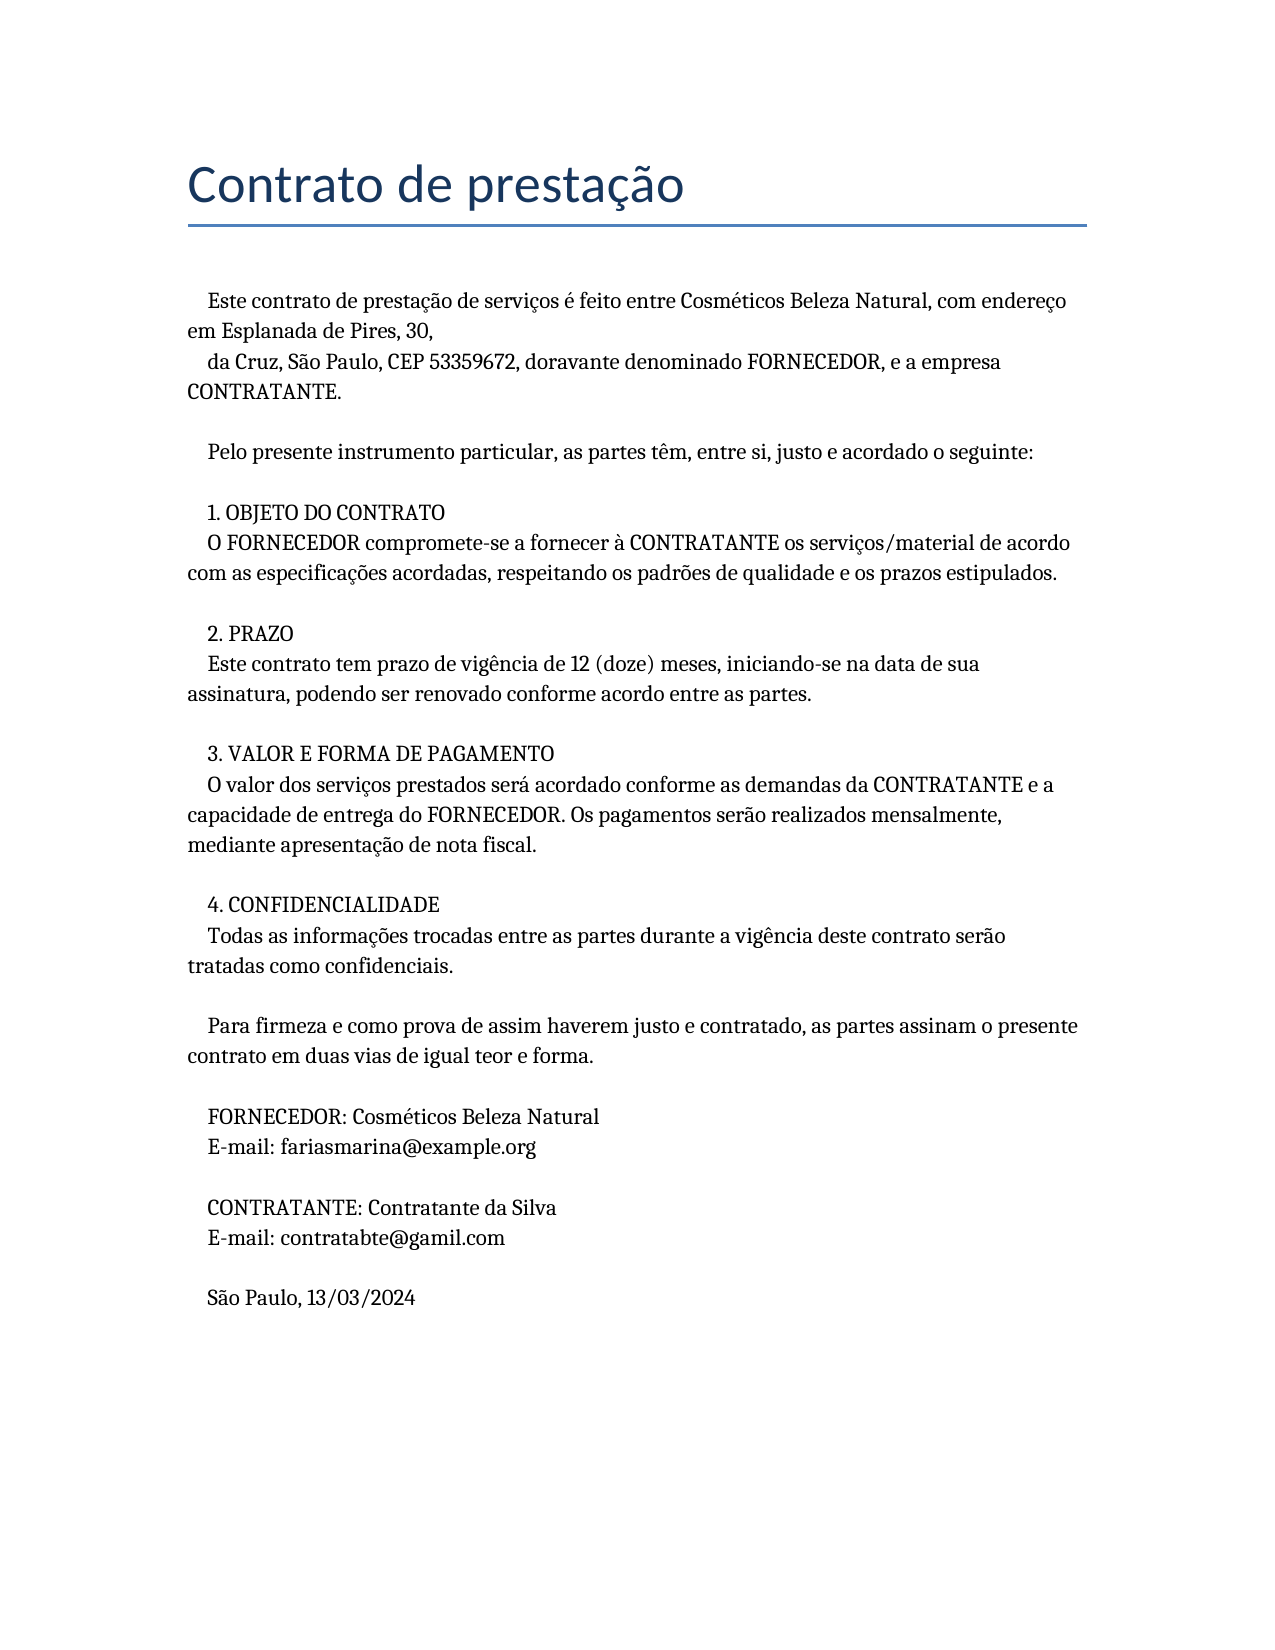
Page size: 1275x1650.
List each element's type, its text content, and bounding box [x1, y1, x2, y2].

text Este contrato de prestação de serviços é feito entre Cosméticos Beleza Natural, com endereço em Esplanada de Pires, 30, da Cruz, São Paulo, CEP 53359672, doravante denominado FORNECEDOR, e a empresa CONTRATANTE. Pelo presente instrumento particular, as partes têm, entre si, justo e acordado o seguinte: 1. OBJETO DO CONTRATO O FORNECEDOR compromete-se a fornecer à CONTRATANTE os serviços/material de acordo com as especificações acordadas, respeitando os padrões de qualidade e os prazos estipulados. 2. PRAZO Este contrato tem prazo de vigência de 12 (doze) meses, iniciando-se na data de sua assinatura, podendo ser renovado conforme acordo entre as partes. 3. VALOR E FORMA DE PAGAMENTO O valor dos serviços prestados será acordado conforme as demandas da CONTRATANTE e a capacidade de entrega do FORNECEDOR. Os pagamentos serão realizados mensalmente, mediante apresentação de nota fiscal. 4. CONFIDENCIALIDADE Todas as informações trocadas entre as partes durante a vigência deste contrato serão tratadas como confidenciais. Para firmeza e como prova de assim haverem justo e contratado, as partes assinam o presente contrato em duas vias de igual teor e forma. FORNECEDOR: Cosméticos Beleza Natural E-mail: fariasmarina@example.org CONTRATANTE: Contratante da Silva E-mail: contratabte@gamil.com São Paulo, 13/03/2024 [187, 258, 1087, 1311]
title Contrato de prestação [187, 150, 1087, 227]
